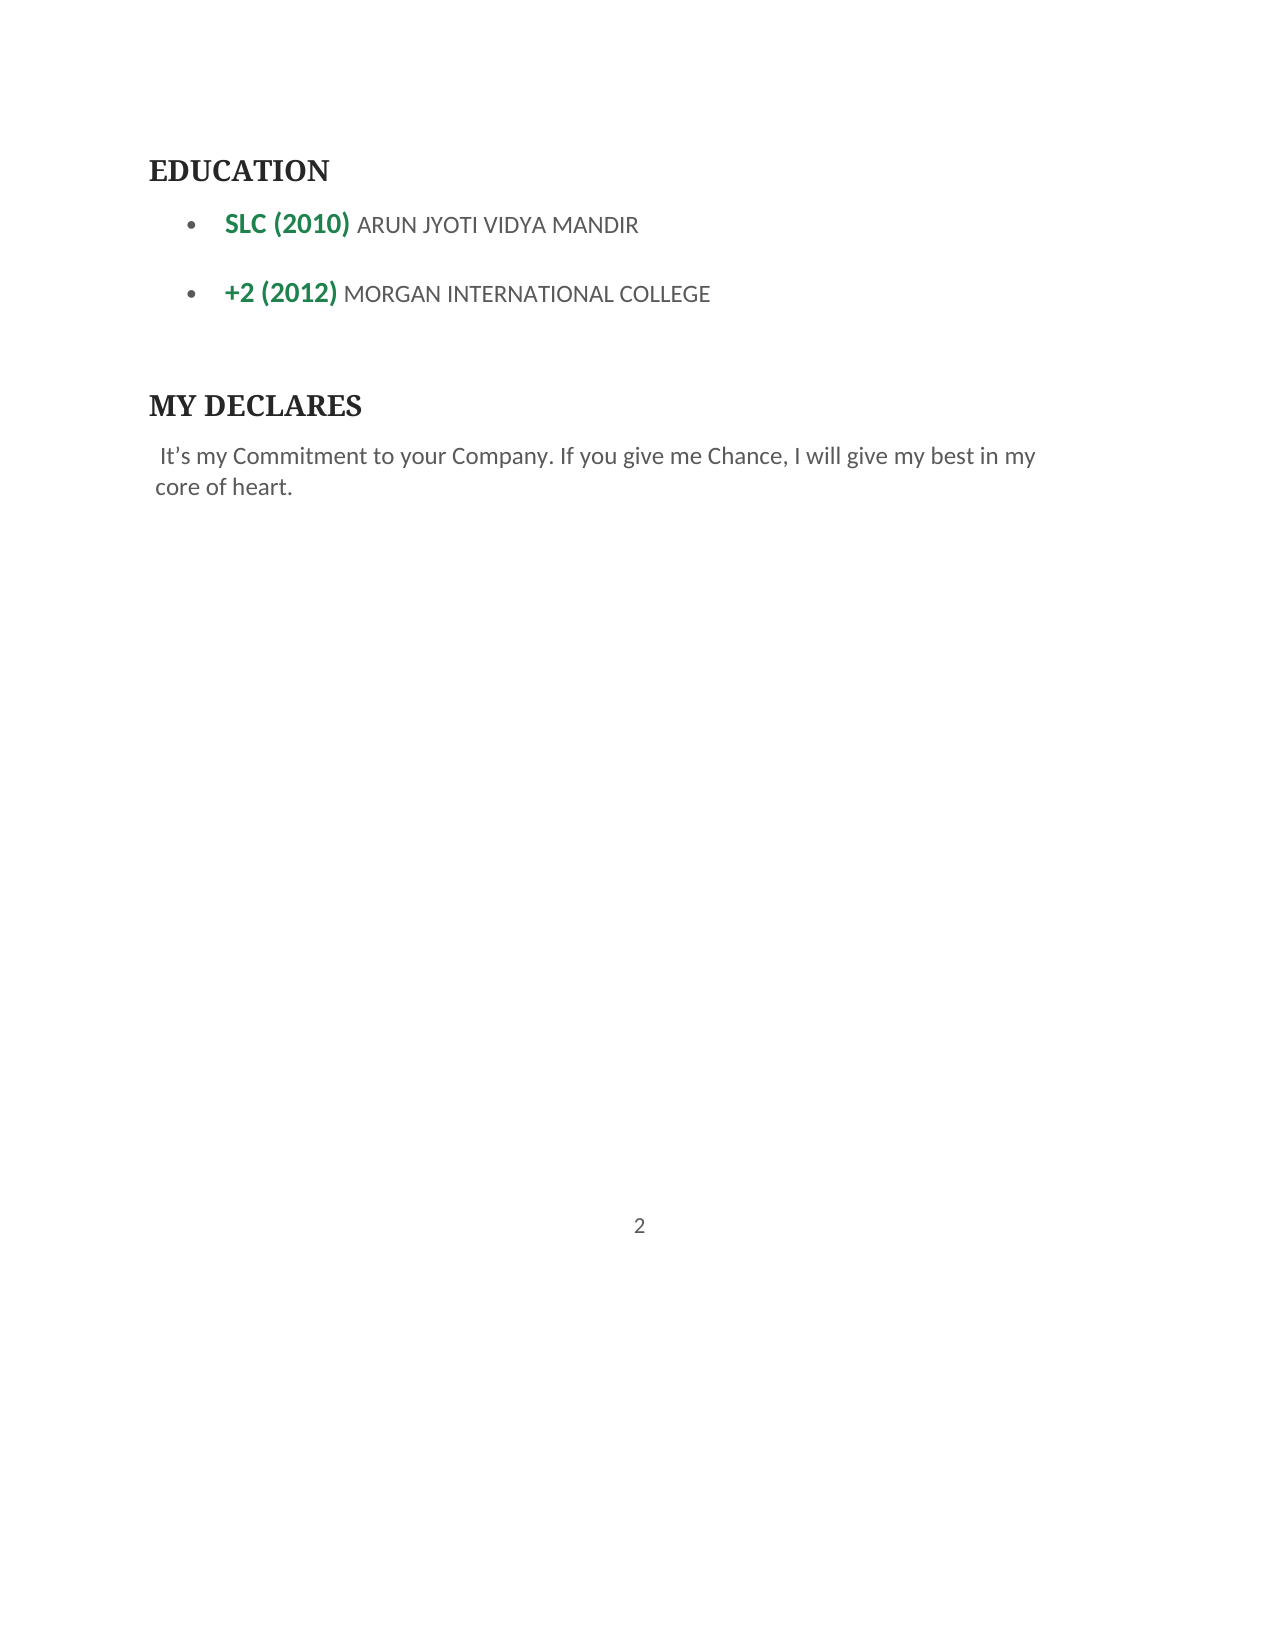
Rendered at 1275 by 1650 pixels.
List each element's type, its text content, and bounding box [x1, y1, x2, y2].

text It’s my Commitment to your Company. If you give me Chance, I will give my best in my core of heart. [154, 440, 1125, 502]
subtitle MY DECLARES [148, 385, 1125, 424]
text 2 [154, 1211, 1124, 1239]
list +2 (2012) MORGAN INTERNATIONAL COLLEGE [187, 274, 1125, 310]
subtitle EDUCATION [148, 150, 1125, 190]
list SLC (2010) ARUN JYOTI VIDYA MANDIR [187, 205, 1125, 241]
